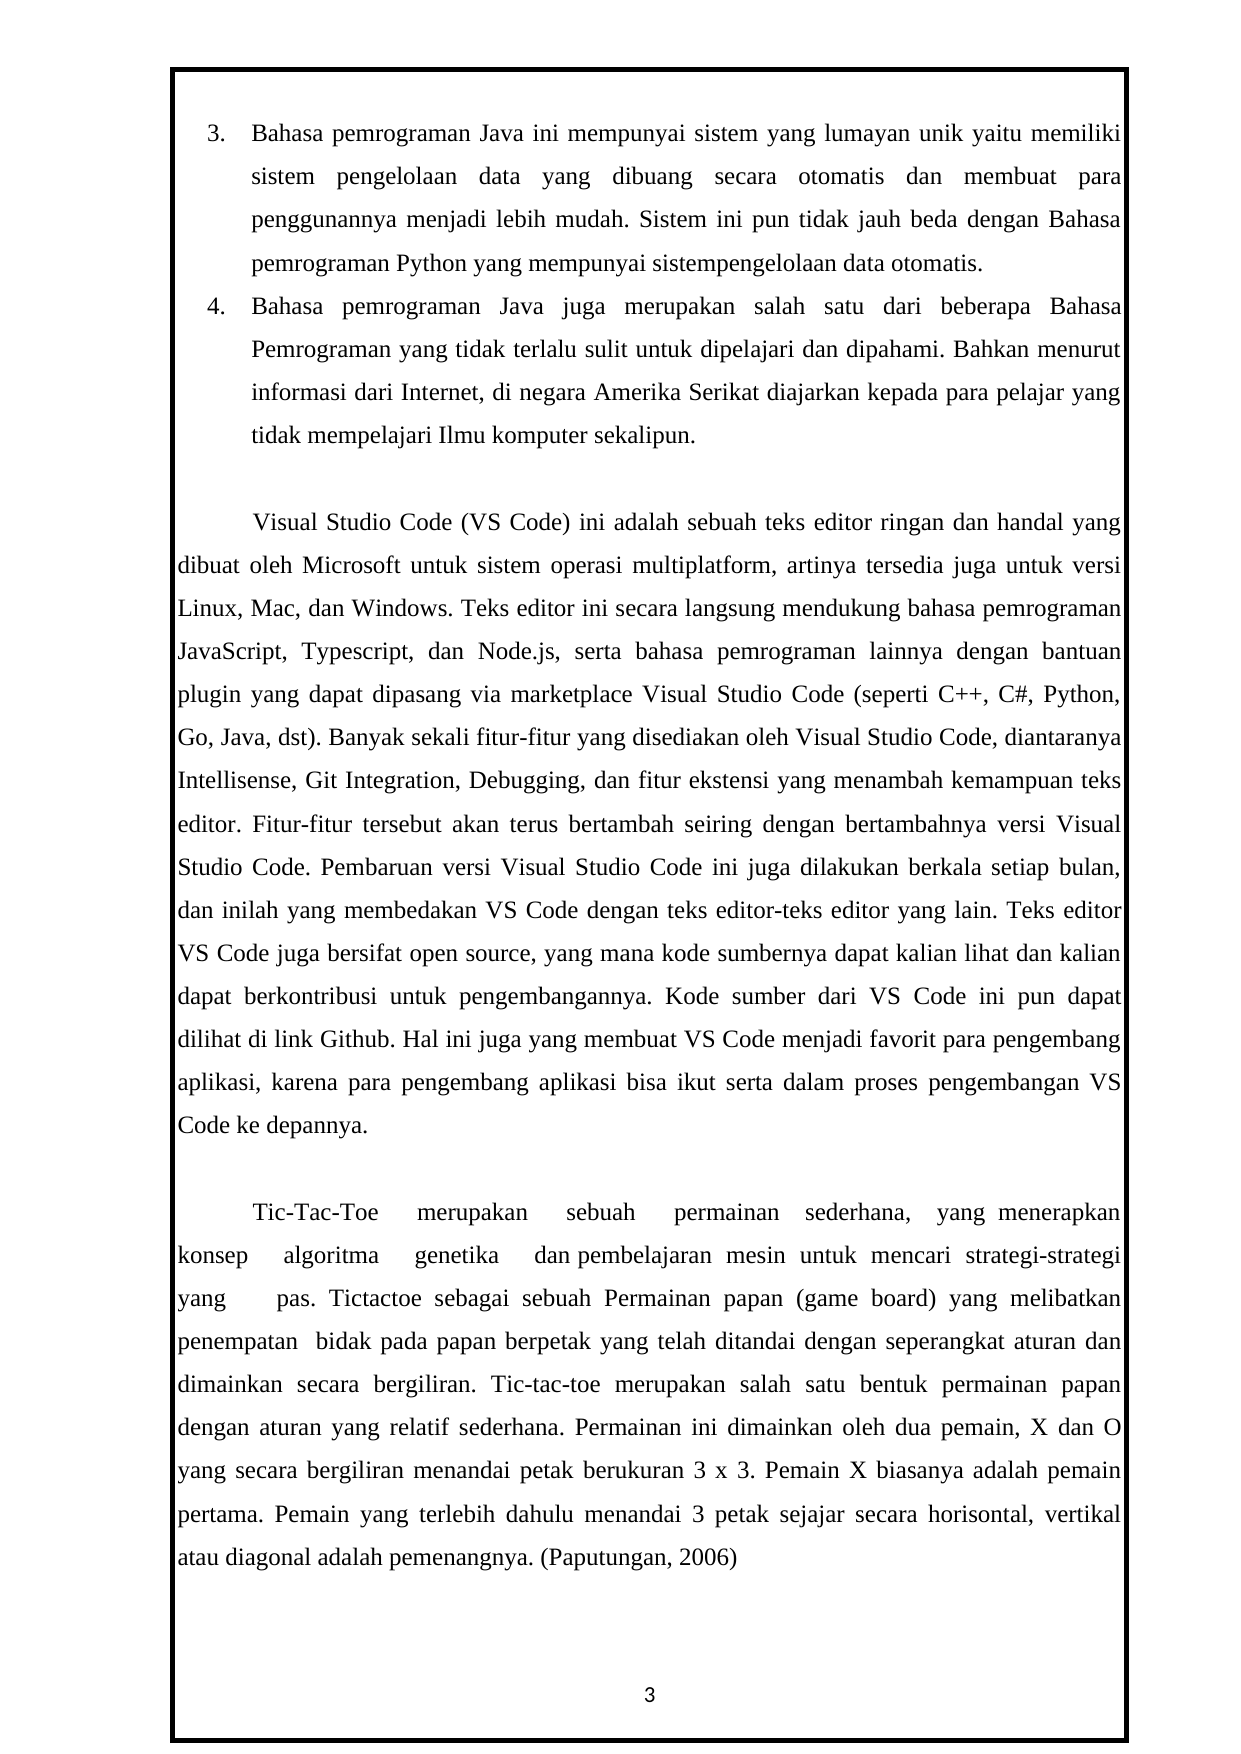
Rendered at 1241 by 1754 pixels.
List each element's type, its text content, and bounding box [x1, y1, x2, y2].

list Bahasa pemrograman Java ini mempunyai sistem yang lumayan unik yaitu memiliki sistem pengelolaan data yang dibuang secara otomatis dan membuat para penggunannya menjadi lebih mudah. Sistem ini pun tidak jauh beda dengan Bahasa pemrograman Python yang mempunyai sistempengelolaan data otomatis. [207, 118, 1122, 277]
text Tic-Tac-Toe merupakan sebuah permainan sederhana, yang menerapkan konsep algoritma genetika dan pembelajaran mesin untuk mencari strategi-strategi yang pas. Tictactoe sebagai sebuah Permainan papan (game board) yang melibatkan penempatan bidak pada papan berpetak yang telah ditandai dengan seperangkat aturan dan dimainkan secara bergiliran. Tic-tac-toe merupakan salah satu bentuk permainan papan dengan aturan yang relatif sederhana. Permainan ini dimainkan oleh dua pemain, X dan O yang secara bergiliran menandai petak berukuran 3 x 3. Pemain X biasanya adalah pemain pertama. Pemain yang terlebih dahulu menandai 3 petak sejajar secara horisontal, vertikal atau diagonal adalah pemenangnya. [177, 1197, 1122, 1571]
list Bahasa pemrograman Java juga merupakan salah satu dari beberapa Bahasa Pemrograman yang tidak terlalu sulit untuk dipelajari dan dipahami. Bahkan menurut informasi dari Internet, di negara Amerika Serikat diajarkan kepada para pelajar yang tidak mempelajari Ilmu komputer sekalipun. [207, 291, 1122, 449]
text Visual Studio Code (VS Code) ini adalah sebuah teks editor ringan dan handal yang dibuat oleh Microsoft untuk sistem operasi multiplatform, artinya tersedia juga untuk versi Linux, Mac, dan Windows. Teks editor ini secara langsung mendukung bahasa pemrograman JavaScript, Typescript, dan Node.js, serta bahasa pemrograman lainnya dengan bantuan plugin yang dapat dipasang via marketplace Visual Studio Code (seperti C++, C#, Python, Go, Java, dst). Banyak sekali fitur-fitur yang disediakan oleh Visual Studio Code, diantaranya Intellisense, Git Integration, Debugging, dan fitur ekstensi yang menambah kemampuan teks editor. Fitur-fitur tersebut akan terus bertambah seiring dengan bertambahnya versi Visual Studio Code. Pembaruan versi Visual Studio Code ini juga dilakukan berkala setiap bulan, dan inilah yang membedakan VS Code dengan teks editor-teks editor yang lain. Teks editor VS Code juga bersifat open source, yang mana kode sumbernya dapat kalian lihat dan kalian dapat berkontribusi untuk pengembangannya. Kode sumber dari VS Code ini pun dapat dilihat di link Github. Hal ini juga yang membuat VS Code menjadi favorit para pengembang aplikasi, karena para pengembang aplikasi bisa ikut serta dalam proses pengembangan VS Code ke depannya. [177, 507, 1122, 1139]
